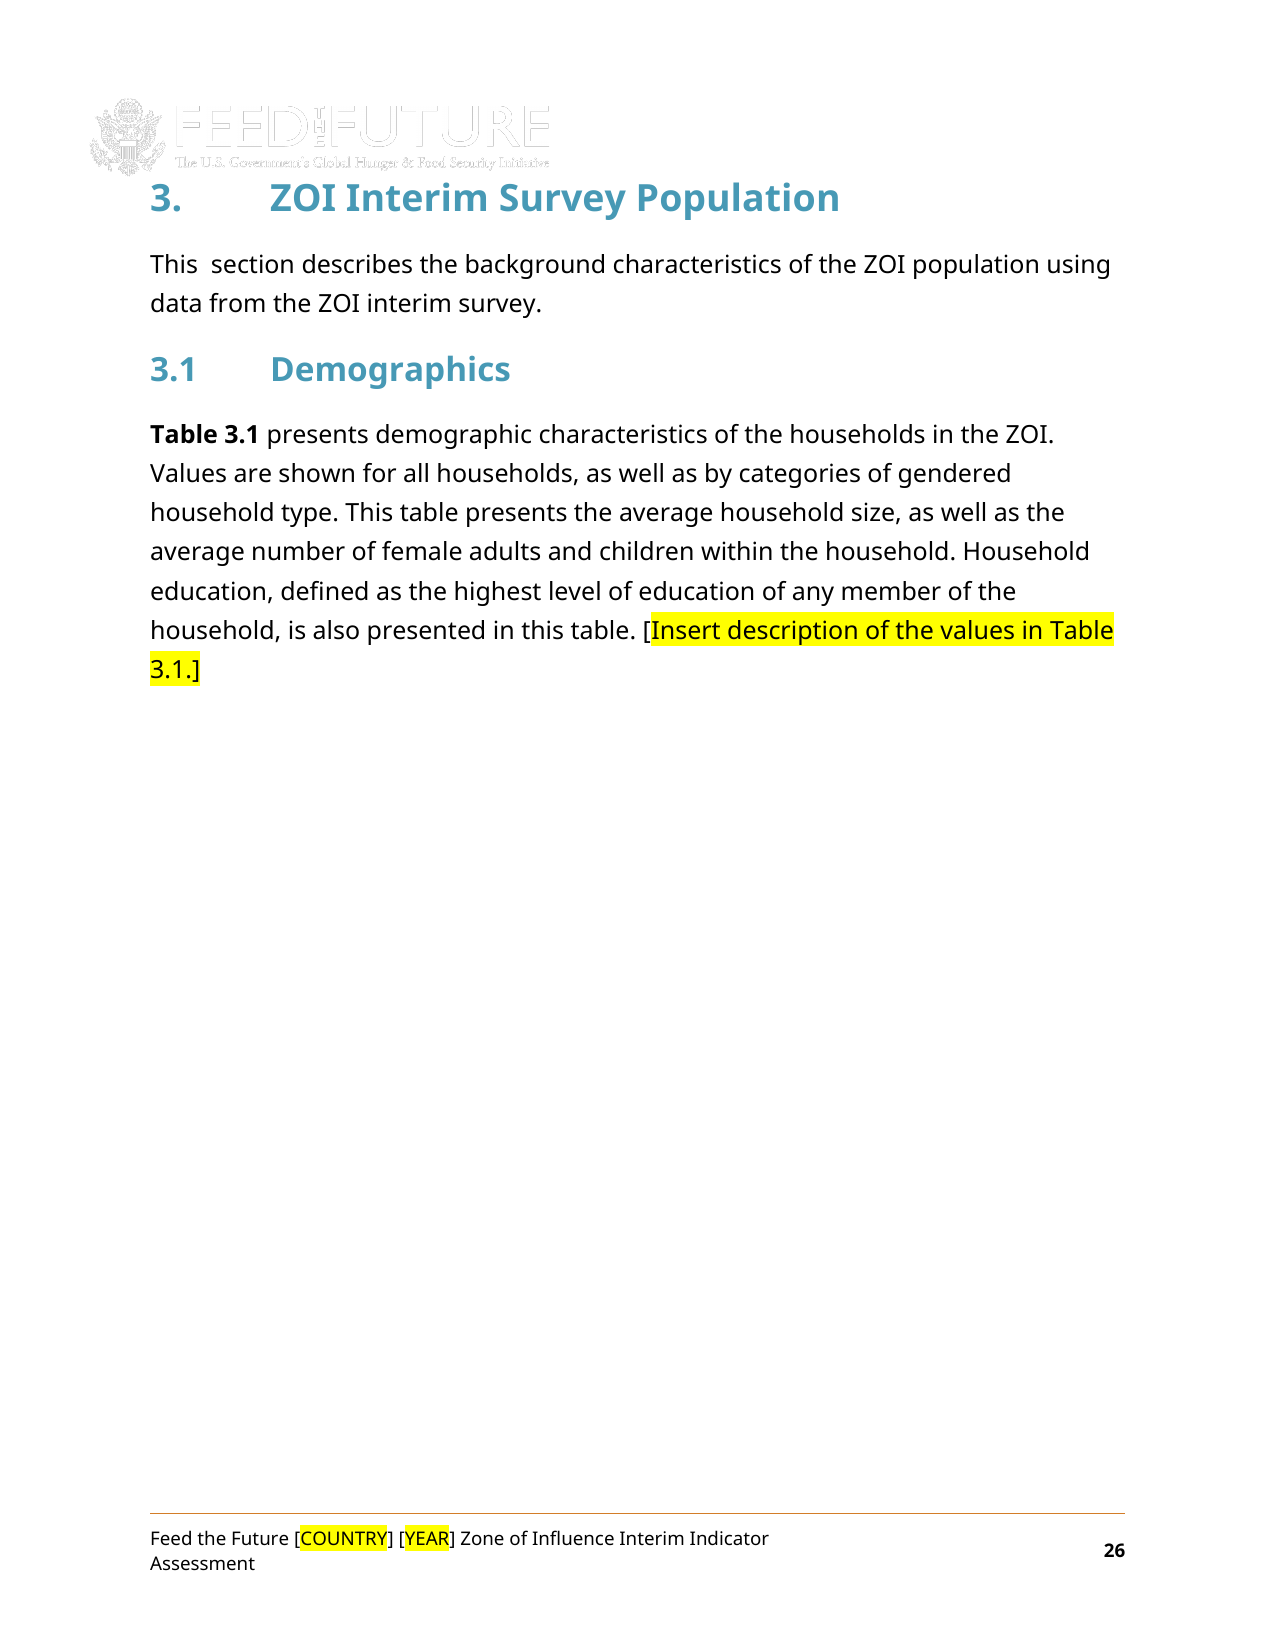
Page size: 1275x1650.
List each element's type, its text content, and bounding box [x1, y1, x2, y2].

subtitle 3.1 Demographics [150, 346, 1125, 391]
picture [87, 72, 552, 201]
text This section describes the background characteristics of the ZOI population using data from the ZOI interim survey. [150, 247, 1125, 320]
subtitle ZOI Interim Survey Population [150, 171, 1125, 222]
text Table 3.1 presents demographic characteristics of the households in the ZOI. Values are shown for all households, as well as by categories of gendered household type. This table presents the average household size, as well as the average number of female adults and children within the household. Household education, defined as the highest level of education of any member of the household, is also presented in this table. [Insert description of the values in Table 3.1.] [150, 416, 1125, 686]
